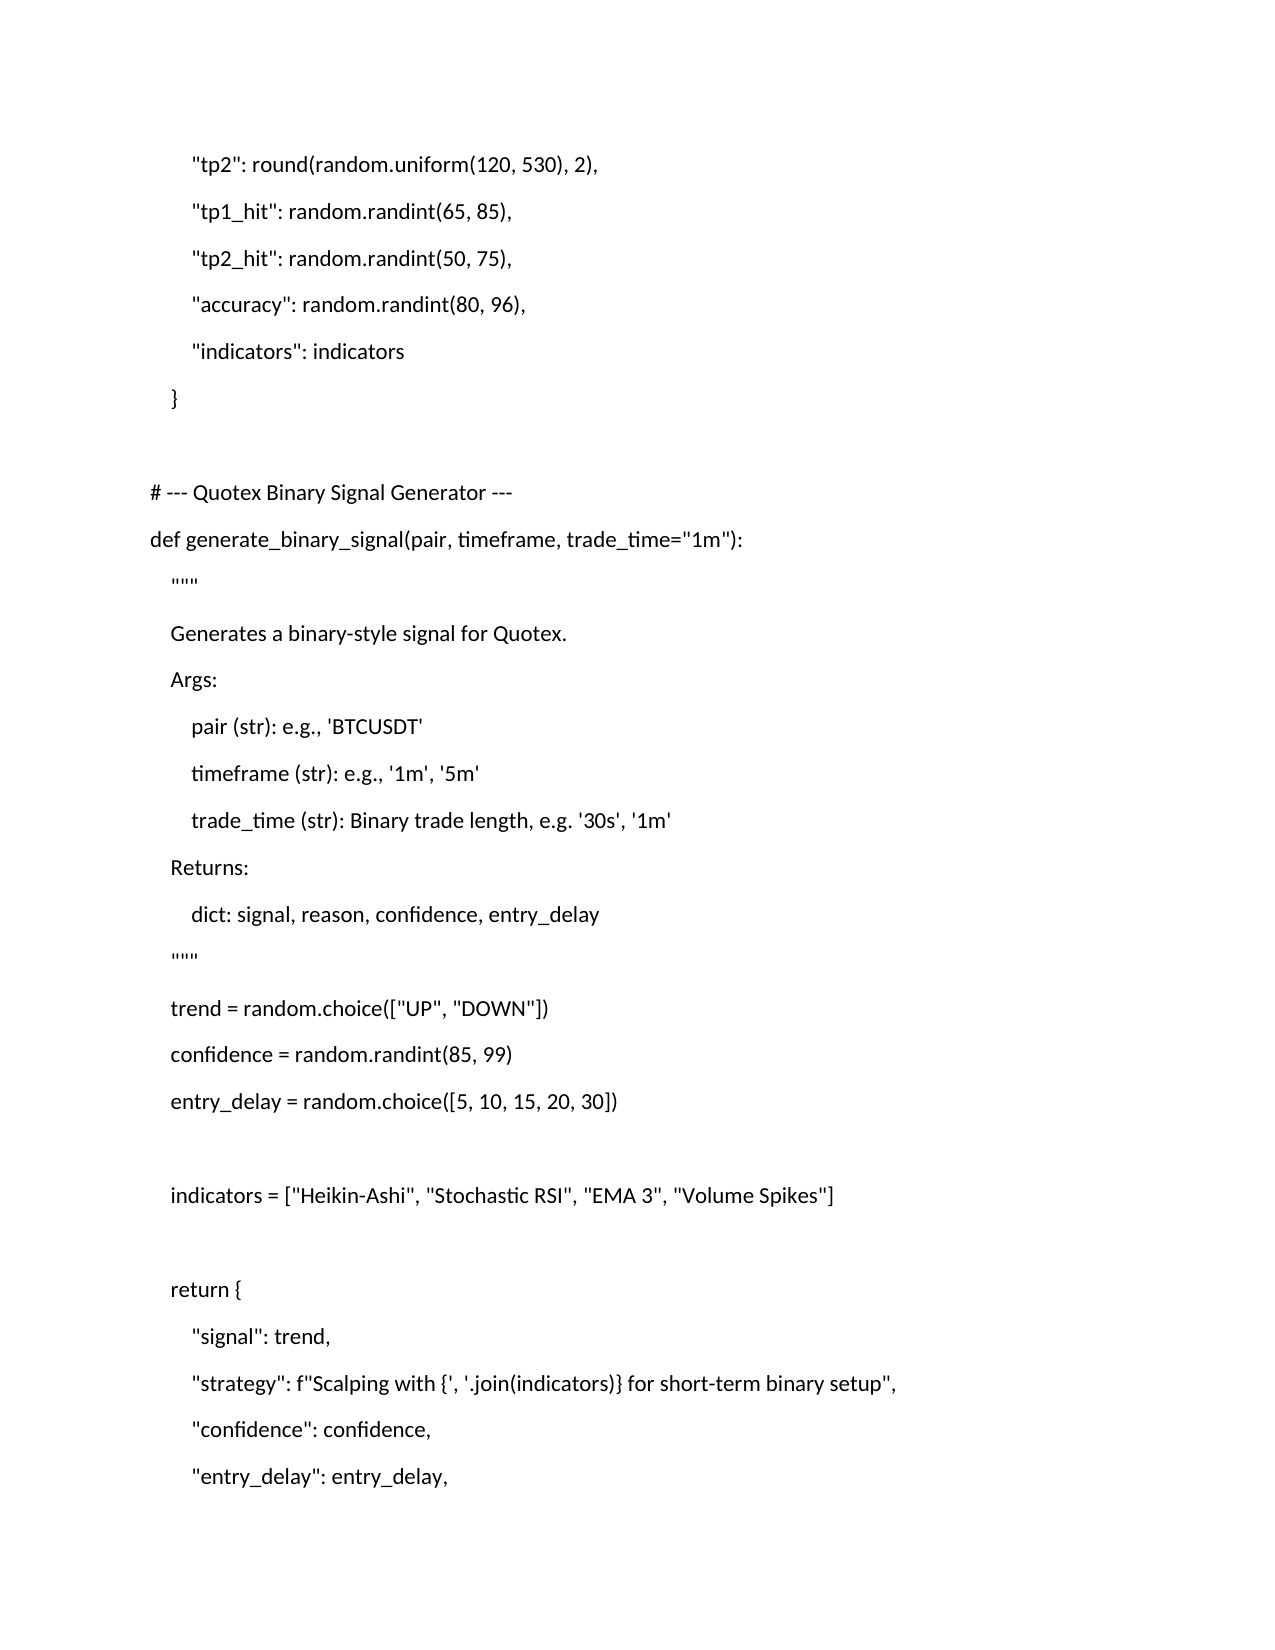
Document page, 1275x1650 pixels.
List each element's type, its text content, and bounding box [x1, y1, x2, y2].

text trade_time (str): Binary trade length, e.g. '30s', '1m' [150, 806, 1125, 834]
text return { [150, 1275, 1125, 1303]
text Returns: [150, 853, 1125, 881]
text } [150, 384, 1125, 412]
text timeframe (str): e.g., '1m', '5m' [150, 759, 1125, 787]
text def generate_binary_signal(pair, timeframe, trade_time="1m"): [150, 525, 1125, 553]
text """ [150, 947, 1125, 975]
text confidence = random.randint(85, 99) [150, 1041, 1125, 1069]
text "accuracy": random.randint(80, 96), [150, 291, 1125, 319]
text "tp1_hit": random.randint(65, 85), [150, 197, 1125, 225]
text "strategy": f"Scalping with {', '.join(indicators)} for short-term binary setup", [150, 1369, 1125, 1397]
text "tp2_hit": random.randint(50, 75), [150, 244, 1125, 272]
text Generates a binary-style signal for Quotex. [150, 619, 1125, 647]
text trend = random.choice(["UP", "DOWN"]) [150, 994, 1125, 1022]
text entry_delay = random.choice([5, 10, 15, 20, 30]) [150, 1087, 1125, 1116]
text pair (str): e.g., 'BTCUSDT' [150, 712, 1125, 741]
text "confidence": confidence, [150, 1416, 1125, 1444]
text """ [150, 572, 1125, 600]
text dict: signal, reason, confidence, entry_delay [150, 900, 1125, 928]
text # --- Quotex Binary Signal Generator --- [150, 478, 1125, 506]
text indicators = ["Heikin-Ashi", "Stochastic RSI", "EMA 3", "Volume Spikes"] [150, 1181, 1125, 1209]
text "signal": trend, [150, 1322, 1125, 1350]
text "entry_delay": entry_delay, [150, 1462, 1125, 1491]
text "tp2": round(random.uniform(120, 530), 2), [150, 150, 1125, 178]
text Args: [150, 666, 1125, 694]
text "indicators": indicators [150, 337, 1125, 366]
